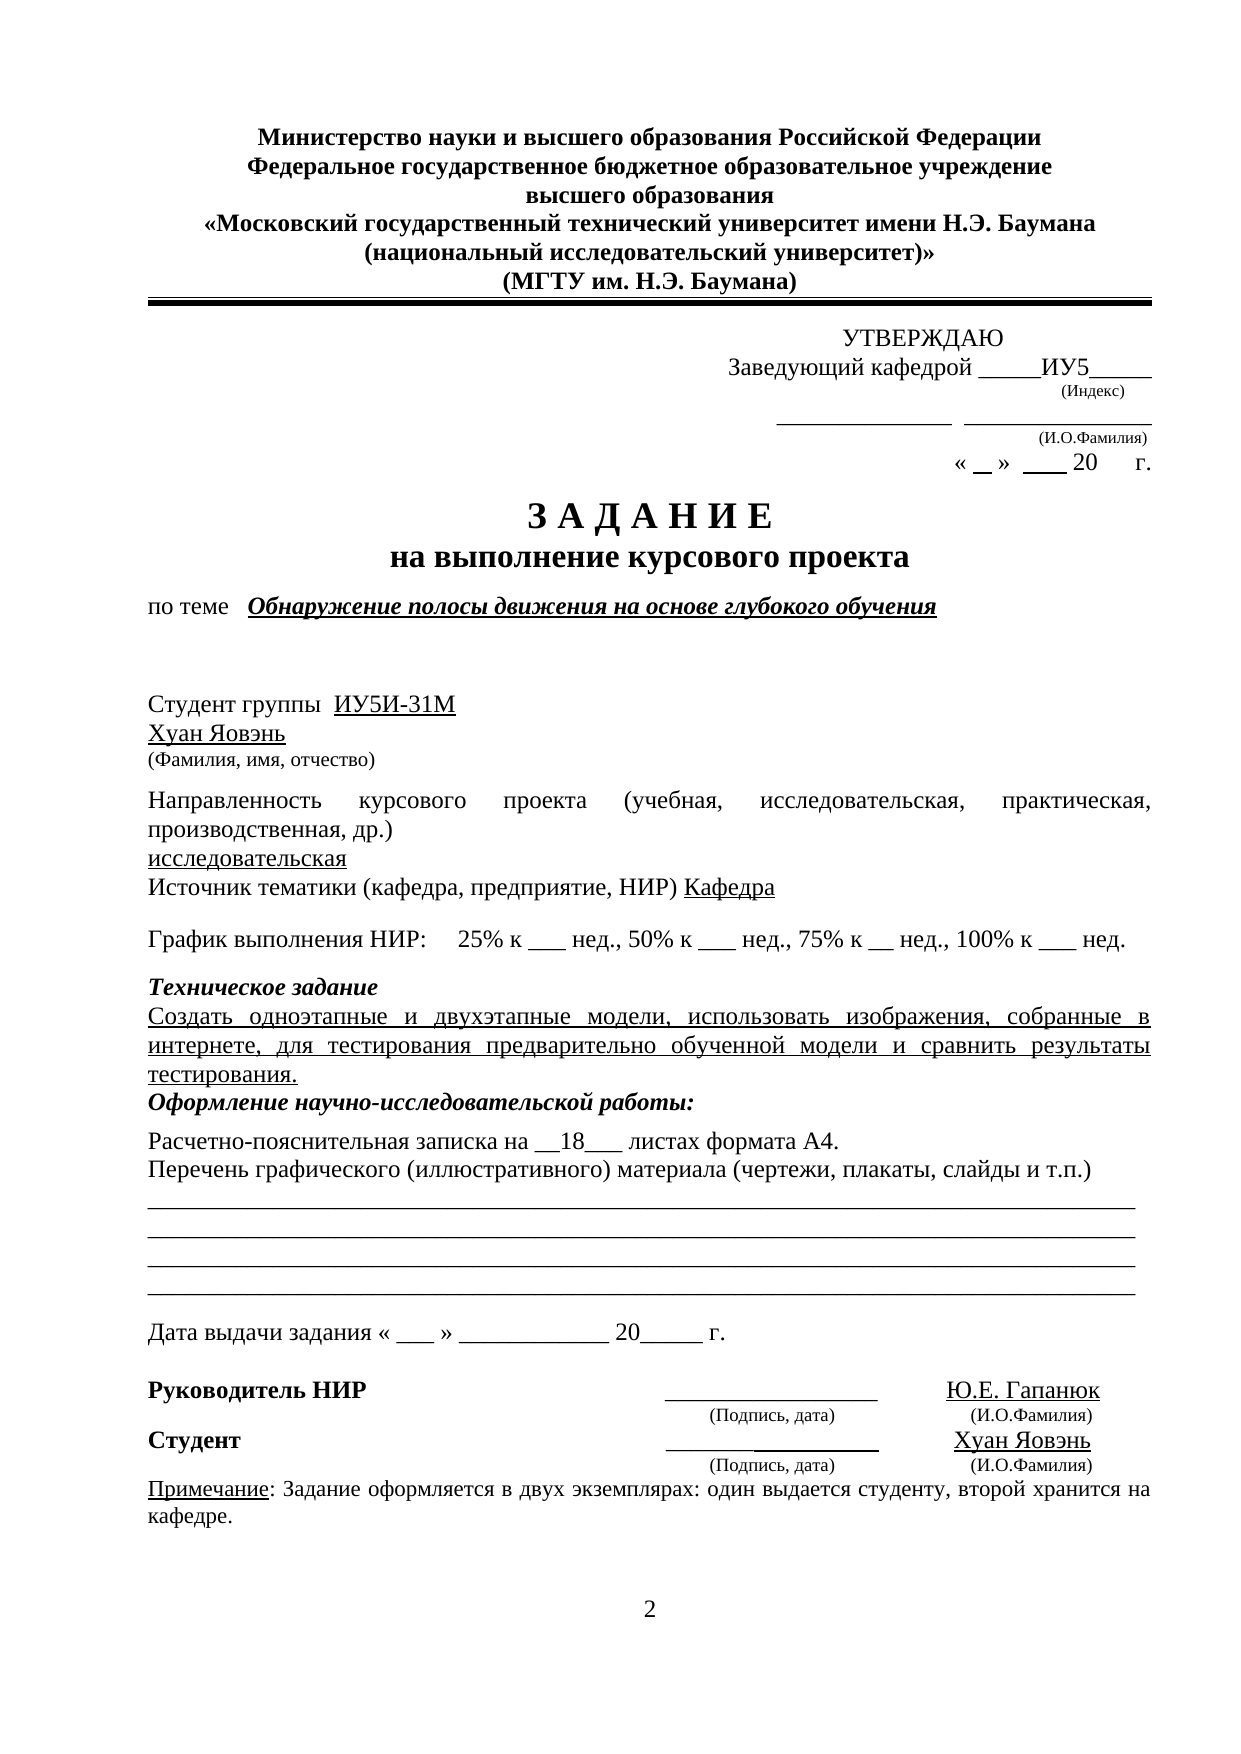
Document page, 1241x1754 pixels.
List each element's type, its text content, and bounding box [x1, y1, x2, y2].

text Руководитель НИР _________________ Ю.Е. Гапанюк [148, 1375, 1152, 1404]
text График выполнения НИР: 25% к ___ нед., 50% к ___ нед., 75% к __ нед., 100% к ___ нед. [148, 924, 1152, 953]
text «Московский государственный технический университет имени Н.Э. Баумана [148, 208, 1152, 237]
text _______________________________________________________________________________ [148, 1183, 1152, 1212]
text Заведующий кафедрой _____ИУ5_____ [148, 352, 1152, 380]
text _______________________________________________________________________________ [148, 1241, 1152, 1269]
text Источник тематики (кафедра, предприятие, НИР) Кафедра [148, 872, 1152, 900]
text Перечень графического (иллюстративного) материала (чертежи, плакаты, слайды и т.п.) [148, 1154, 1152, 1183]
text (Индекс) [960, 380, 1152, 399]
text Расчетно-пояснительная записка на __18___ листах формата А4. [148, 1126, 1152, 1154]
text Оформление научно-исследовательской работы: [148, 1087, 1152, 1116]
text исследовательская [148, 843, 1152, 872]
text (Подпись, дата) (И.О.Фамилия) [148, 1454, 1093, 1476]
text (МГТУ им. Н.Э. Баумана) [148, 266, 1152, 297]
text (национальный исследовательский университет)» [148, 237, 1152, 266]
text Студент группы ИУ5И-31М [148, 689, 1152, 718]
text Дата выдачи задания « ___ » ____________ 20_____ г. [148, 1317, 1152, 1346]
text ______________ _______________ [148, 399, 1152, 428]
text ЗАДАНИЕ [148, 493, 1152, 536]
text на выполнение курсового проекта [148, 536, 1152, 574]
text (Подпись, дата) (И.О.Фамилия) [148, 1404, 1093, 1425]
text высшего образования [148, 180, 1152, 208]
text УТВЕРЖДАЮ [148, 323, 1004, 352]
text _______________________________________________________________________________ [148, 1212, 1152, 1241]
text Техническое задание [148, 972, 1152, 1001]
text Студент _______ Хуан Яовэнь [148, 1425, 1152, 1454]
text Создать одноэтапные и двухэтапные модели, использовать изображения, собранные в интернете, для тестирования предварительно обученной модели и сравнить результаты тестирования. [148, 1001, 1152, 1087]
text (И.О.Фамилия) [960, 428, 1152, 447]
text _______________________________________________________________________________ [148, 1269, 1152, 1298]
text Министерство науки и высшего образования Российской Федерации [148, 122, 1152, 151]
text Федеральное государственное бюджетное образовательное учреждение [148, 151, 1152, 180]
text Направленность курсового проекта (учебная, исследовательская, практическая, производственная, др.) [148, 785, 1152, 843]
text (Фамилия, имя, отчество) [148, 747, 1152, 771]
text Хуан Яовэнь [148, 718, 1152, 747]
text по теме Обнаружение полосы движения на основе глубокого обучения [148, 591, 1152, 620]
text « » 20 г. [148, 447, 1152, 476]
text Примечание: Задание оформляется в двух экземплярах: один выдается студенту, второй хранится на кафедре. [148, 1476, 1152, 1528]
